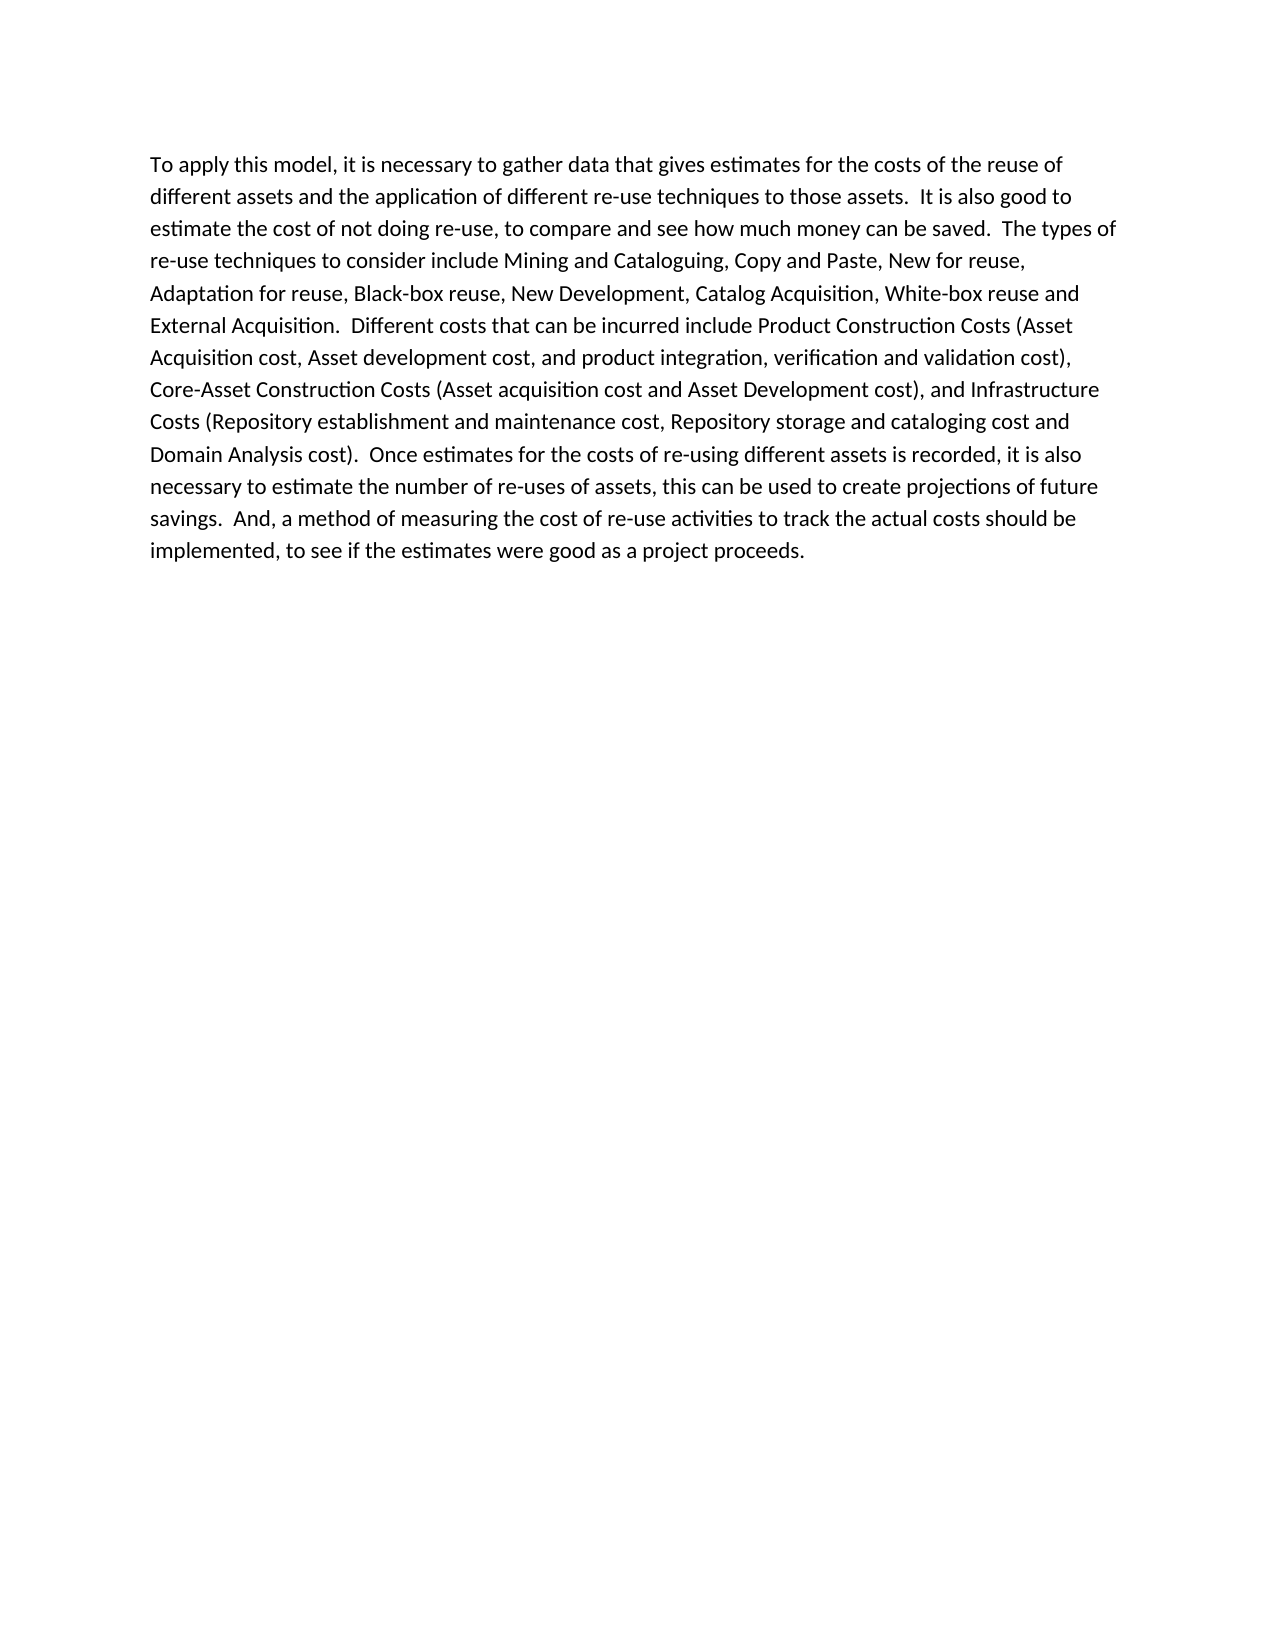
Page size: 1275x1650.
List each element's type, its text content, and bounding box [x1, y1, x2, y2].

text To apply this model, it is necessary to gather data that gives estimates for the costs of the reuse of different assets and the application of different re-use techniques to those assets. It is also good to estimate the cost of not doing re-use, to compare and see how much money can be saved. The types of re-use techniques to consider include Mining and Cataloguing, Copy and Paste, New for reuse, Adaptation for reuse, Black-box reuse, New Development, Catalog Acquisition, White-box reuse and External Acquisition. Different costs that can be incurred include Product Construction Costs (Asset Acquisition cost, Asset development cost, and product integration, verification and validation cost), Core-Asset Construction Costs (Asset acquisition cost and Asset Development cost), and Infrastructure Costs (Repository establishment and maintenance cost, Repository storage and cataloging cost and Domain Analysis cost). Once estimates for the costs of re-using different assets is recorded, it is also necessary to estimate the number of re-uses of assets, this can be used to create projections of future savings. And, a method of measuring the cost of re-use activities to track the actual costs should be implemented, to see if the estimates were good as a project proceeds. [150, 150, 1125, 564]
